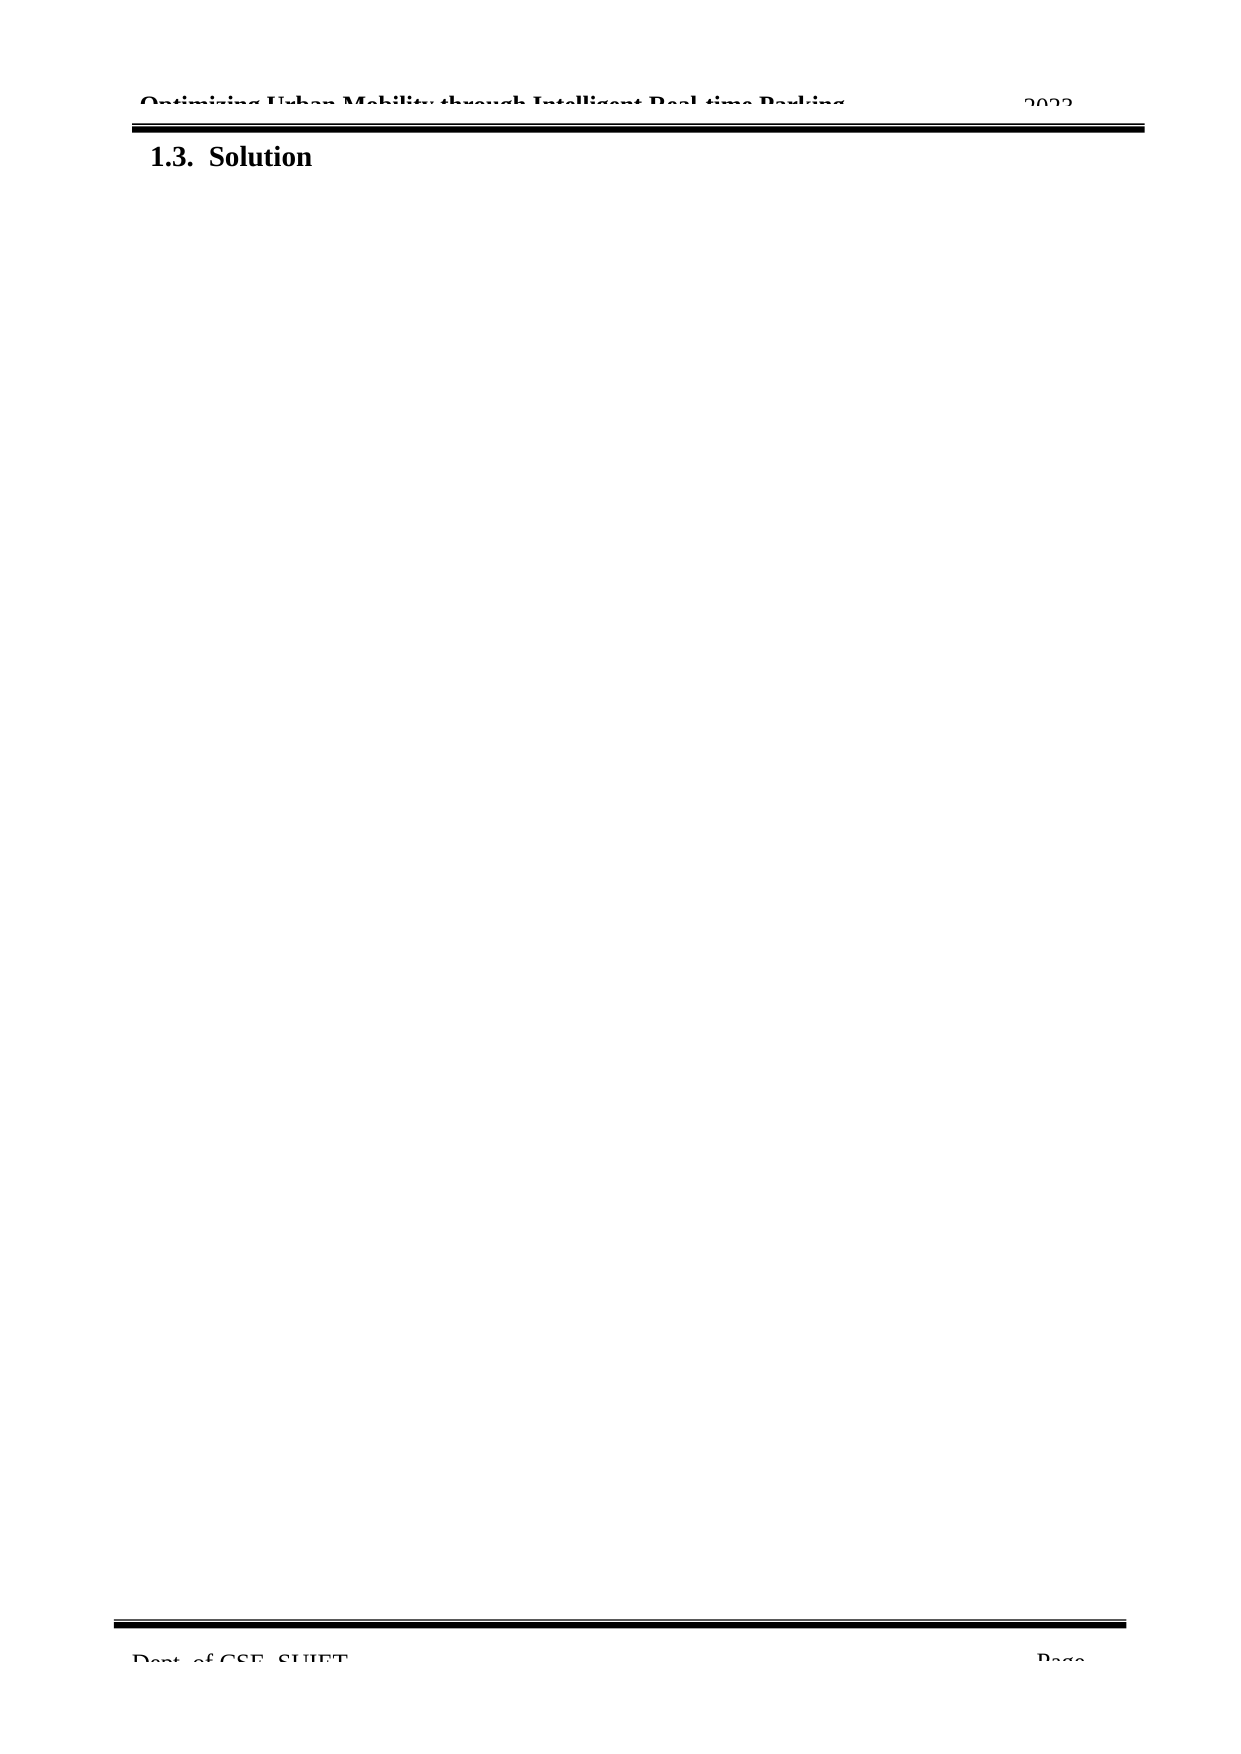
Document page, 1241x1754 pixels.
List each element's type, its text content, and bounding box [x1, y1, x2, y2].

subtitle Solution [150, 139, 1103, 173]
